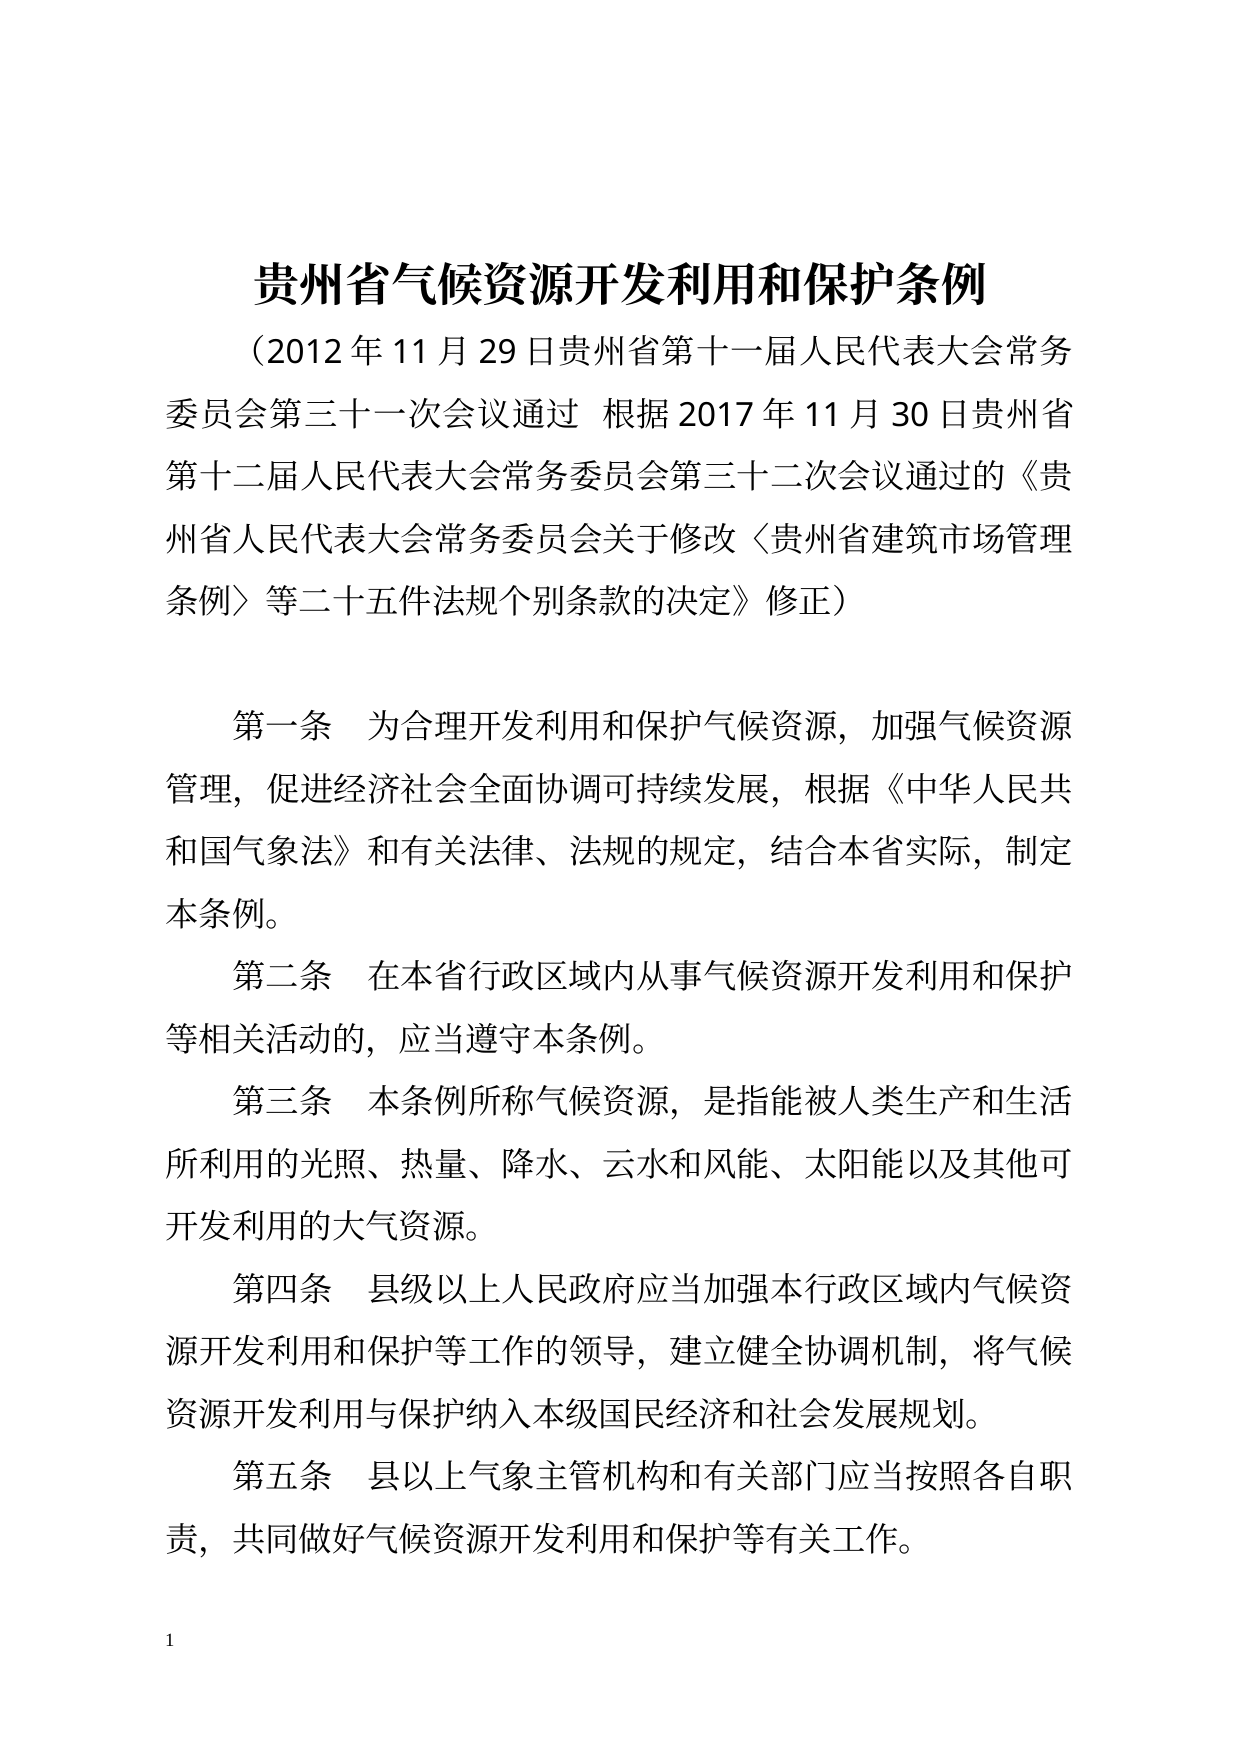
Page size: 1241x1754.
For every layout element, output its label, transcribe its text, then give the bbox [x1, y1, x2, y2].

text 第二条 在本省行政区域内从事气候资源开发利用和保护等相关活动的，应当遵守本条例。 [165, 939, 1075, 1064]
text 第五条 县以上气象主管机构和有关部门应当按照各自职责，共同做好气候资源开发利用和保护等有关工作。 [165, 1439, 1075, 1564]
text 第三条 本条例所称气候资源，是指能被人类生产和生活所利用的光照、热量、降水、云水和风能、太阳能以及其他可开发利用的大气资源。 [165, 1064, 1075, 1251]
text 第四条 县级以上人民政府应当加强本行政区域内气候资源开发利用和保护等工作的领导，建立健全协调机制，将气候资源开发利用与保护纳入本级国民经济和社会发展规划。 [165, 1251, 1075, 1439]
text 第一条 为合理开发利用和保护气候资源，加强气候资源管理，促进经济社会全面协调可持续发展，根据《中华人民共和国气象法》和有关法律、法规的规定，结合本省实际，制定本条例。 [165, 689, 1075, 939]
text 贵州省气候资源开发利用和保护条例 [165, 251, 1075, 314]
text （2012年11月29日贵州省第十一届人民代表大会常务委员会第三十一次会议通过 根据2017年11月30日贵州省第十二届人民代表大会常务委员会第三十二次会议通过的《贵州省人民代表大会常务委员会关于修改〈贵州省建筑市场管理条例〉等二十五件法规个别条款的决定》修正） [165, 314, 1075, 626]
